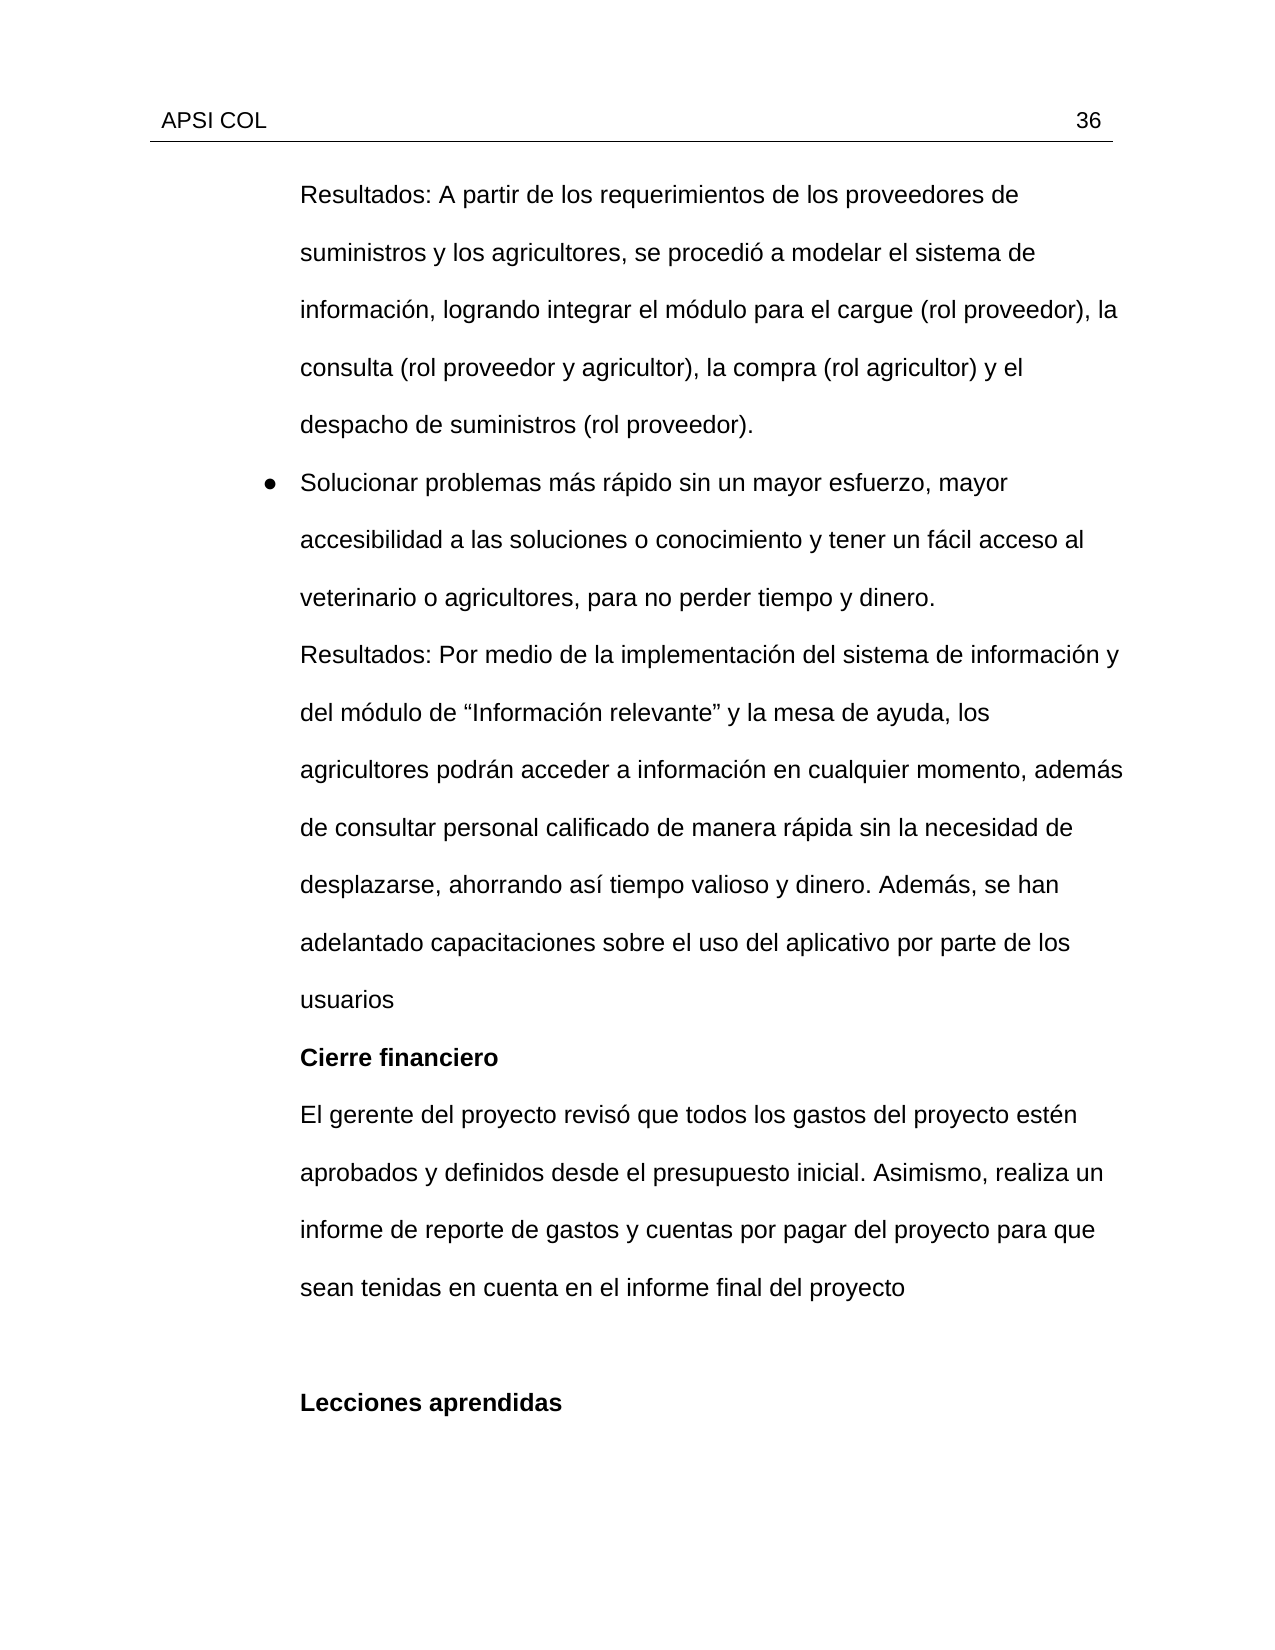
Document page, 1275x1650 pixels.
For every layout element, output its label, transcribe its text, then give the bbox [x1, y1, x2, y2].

text Resultados: A partir de los requerimientos de los proveedores de suministros y los agricultores, se procedió a modelar el sistema de información, logrando integrar el módulo para el cargue (rol proveedor), la consulta (rol proveedor y agricultor), la compra (rol agricultor) y el despacho de suministros (rol proveedor). [300, 181, 1125, 439]
text Lecciones aprendidas [300, 1388, 1125, 1417]
text Resultados: Por medio de la implementación del sistema de información y del módulo de “Información relevante” y la mesa de ayuda, los agricultores podrán acceder a información en cualquier momento, además de consultar personal calificado de manera rápida sin la necesidad de desplazarse, ahorrando así tiempo valioso y dinero. Además, se han adelantado capacitaciones sobre el uso del aplicativo por parte de los usuarios [300, 641, 1125, 1014]
list Solucionar problemas más rápido sin un mayor esfuerzo, mayor accesibilidad a las soluciones o conocimiento y tener un fácil acceso al veterinario o agricultores, para no perder tiempo y dinero. [262, 468, 1125, 612]
text Cierre financiero [300, 1043, 1125, 1072]
